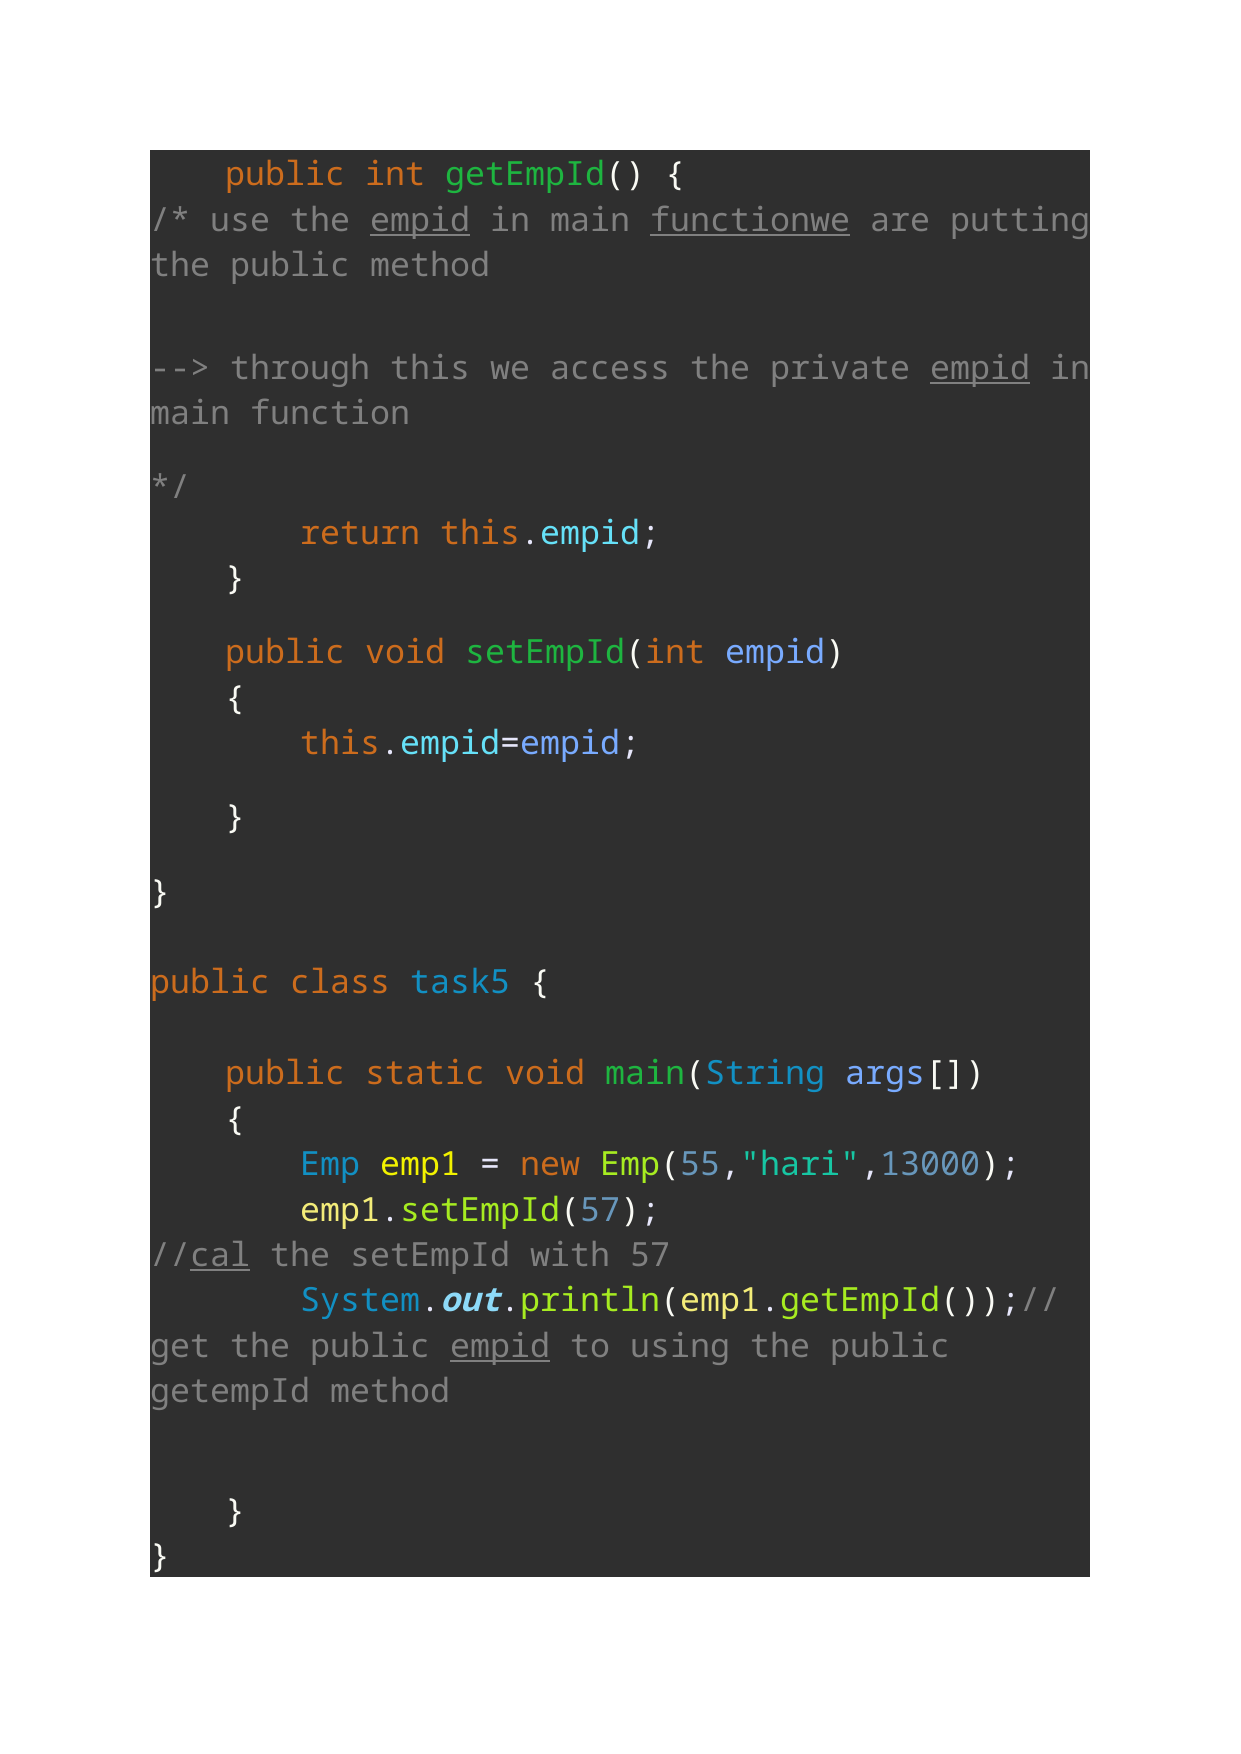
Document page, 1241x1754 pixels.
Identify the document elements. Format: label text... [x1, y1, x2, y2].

text Emp emp1 = new Emp(55,"hari",13000); [150, 1140, 1090, 1185]
text --> through this we access the private empid in main function [150, 315, 1090, 434]
text public static void main(String args[]) [150, 1049, 1090, 1094]
text public int getEmpId() { /* use the empid in main functionwe are putting the public method [150, 150, 1090, 286]
text public void setEmpId(int empid) [150, 628, 1090, 674]
text emp1.setEmpId(57); //cal the setEmpId with 57 [150, 1185, 1090, 1276]
text this.empid=empid; [150, 719, 1090, 764]
text { [150, 674, 1090, 719]
text } [150, 554, 1090, 599]
text System.out.println(emp1.getEmpId());// get the public empid to using the public getempId method [150, 1276, 1090, 1412]
text { [150, 1094, 1090, 1140]
text public class task5 { [150, 958, 1090, 1004]
text */ [150, 434, 1090, 509]
text } [150, 867, 1090, 913]
text } [150, 793, 1090, 839]
text } [150, 1532, 1090, 1577]
text } [150, 1487, 1090, 1532]
text return this.empid; [150, 509, 1090, 554]
